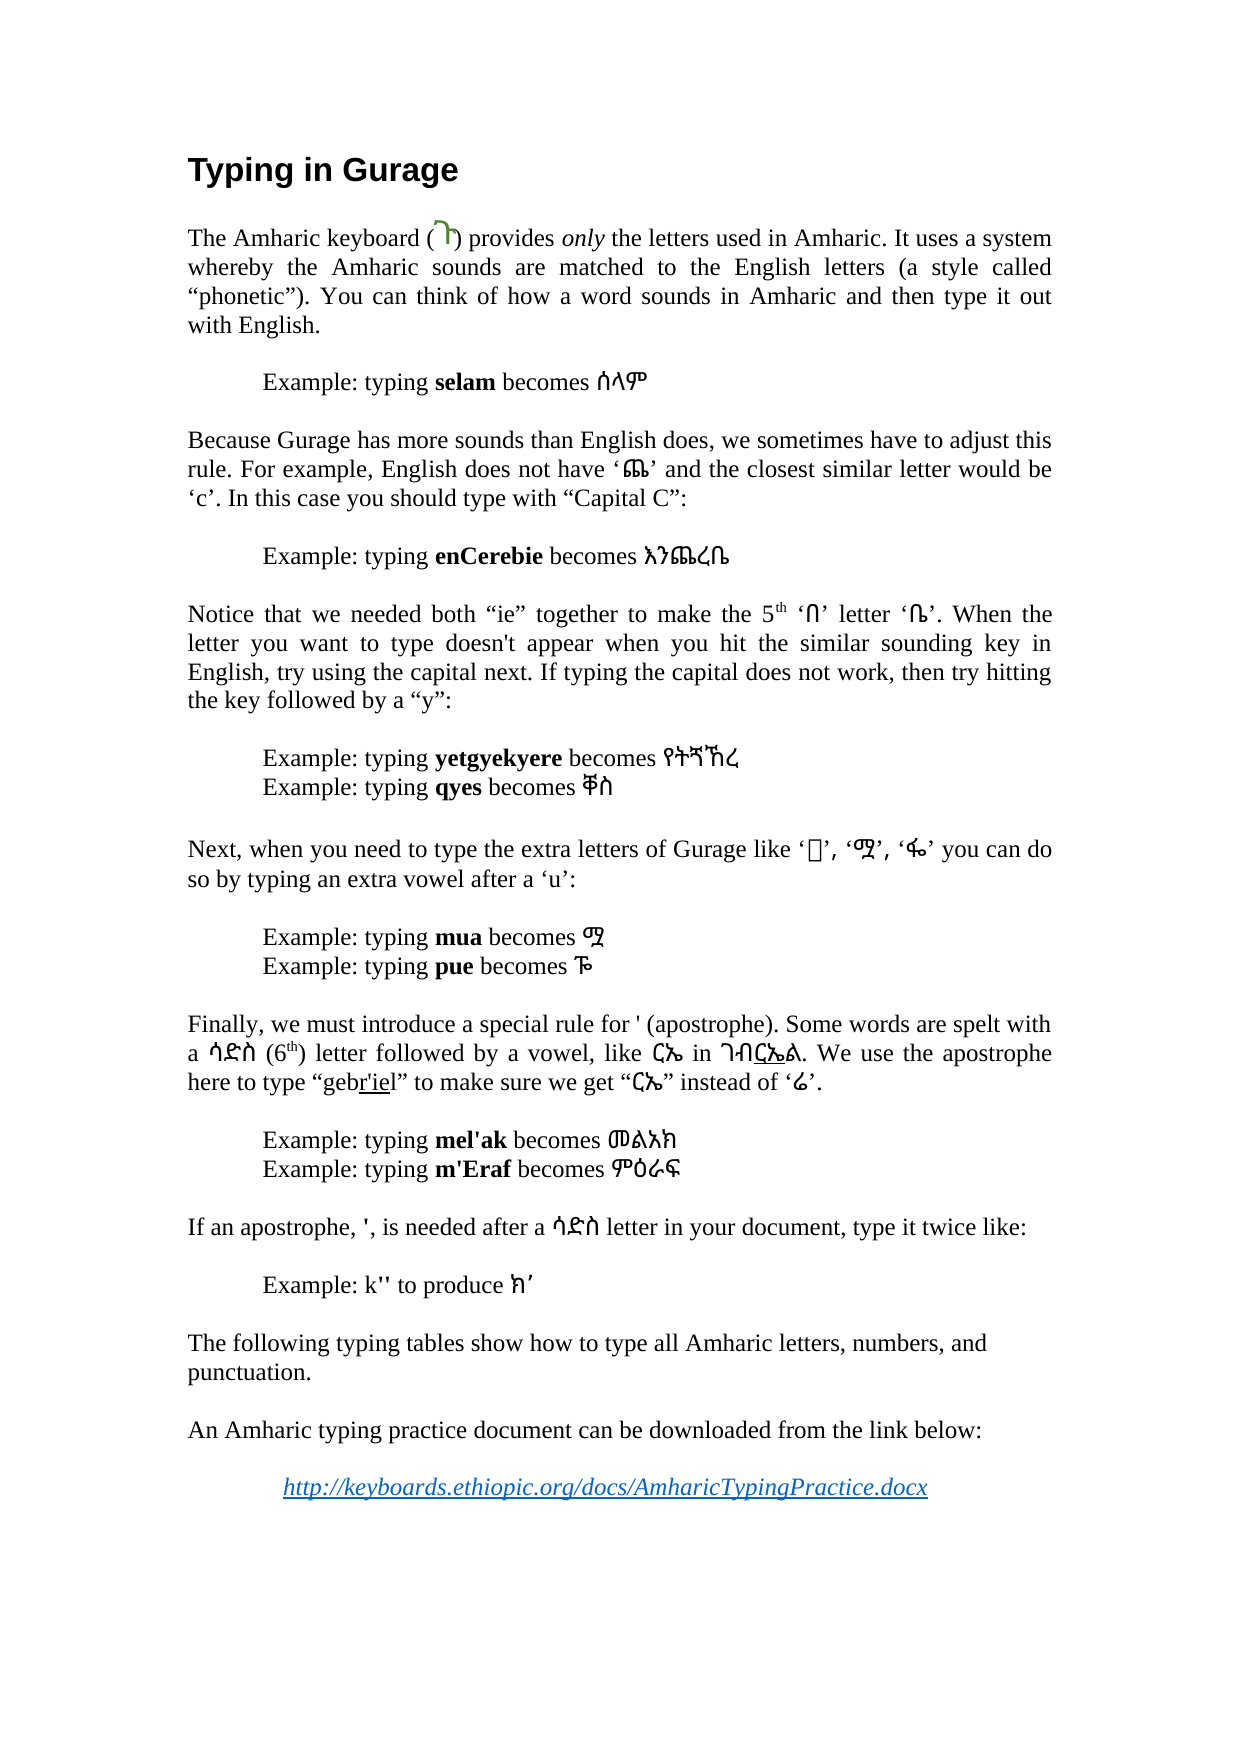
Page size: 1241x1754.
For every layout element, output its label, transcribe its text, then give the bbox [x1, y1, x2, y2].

text Example: typing mua becomes ሟ [262, 922, 1053, 951]
text Finally, we must introduce a special rule for ' (apostrophe). Some words are spelt with a ሳድስ (6th) letter followed by a vowel, like ርኤ in ገብርኤል. We use the apostrophe here to type “gebr'iel” to make sure we get “ርኤ” instead of ‘ሬ’. [187, 1009, 1053, 1096]
text Next, when you need to type the extra letters of Gurage like ‘𞟨’, ‘ሟ’, ‘ᎊ’ you can do so by typing an extra vowel after a ‘u’: [187, 830, 1053, 893]
text Example: k'' to produce ክ’ [262, 1271, 1053, 1300]
text Example: typing pue becomes ᎌ [187, 951, 1053, 980]
text The following typing tables show how to type all Amharic letters, numbers, and punctuation. [187, 1328, 1053, 1386]
text Example: typing selam becomes ሰላም [262, 367, 1053, 396]
text Because Gurage has more sounds than English does, we sometimes have to adjust this rule. For example, English does not have ‘ጨ’ and the closest similar letter would be ‘c’. In this case you should type with “Capital C”: [187, 425, 1053, 512]
text Notice that we needed both “ie” together to make the 5th ‘በ’ letter ‘ቤ’. When the letter you want to type doesn't appear when you hit the similar sounding key in English, try using the capital next. If typing the capital does not work, then try hitting the key followed by a “y”: [187, 599, 1053, 714]
text http://keyboards.ethiopic.org/docs/AmharicTypingPractice.docx [187, 1472, 1053, 1501]
text An Amharic typing practice document can be downloaded from the link below: [187, 1415, 1053, 1443]
text Example: typing mel'ak becomes መልአክ Example: typing m'Eraf becomes ምዕራፍ [262, 1125, 1053, 1184]
text Example: typing yetgyekyere becomes የትጘኸረ Example: typing qyes becomes ቐስ [262, 743, 1053, 802]
text If an apostrophe, ', is needed after a ሳድስ letter in your document, type it twice like: [187, 1212, 1053, 1242]
subtitle Typing in Gurage [187, 150, 1053, 188]
text Example: typing enCerebie becomes እንጨረቤ [262, 541, 1053, 570]
text The Amharic keyboard ( ) provides only the letters used in Amharic. It uses a system whereby the Amharic sounds are matched to the English letters (a style called “phonetic”). You can think of how a word sounds in Amharic and then type it out with English. [187, 223, 1053, 338]
